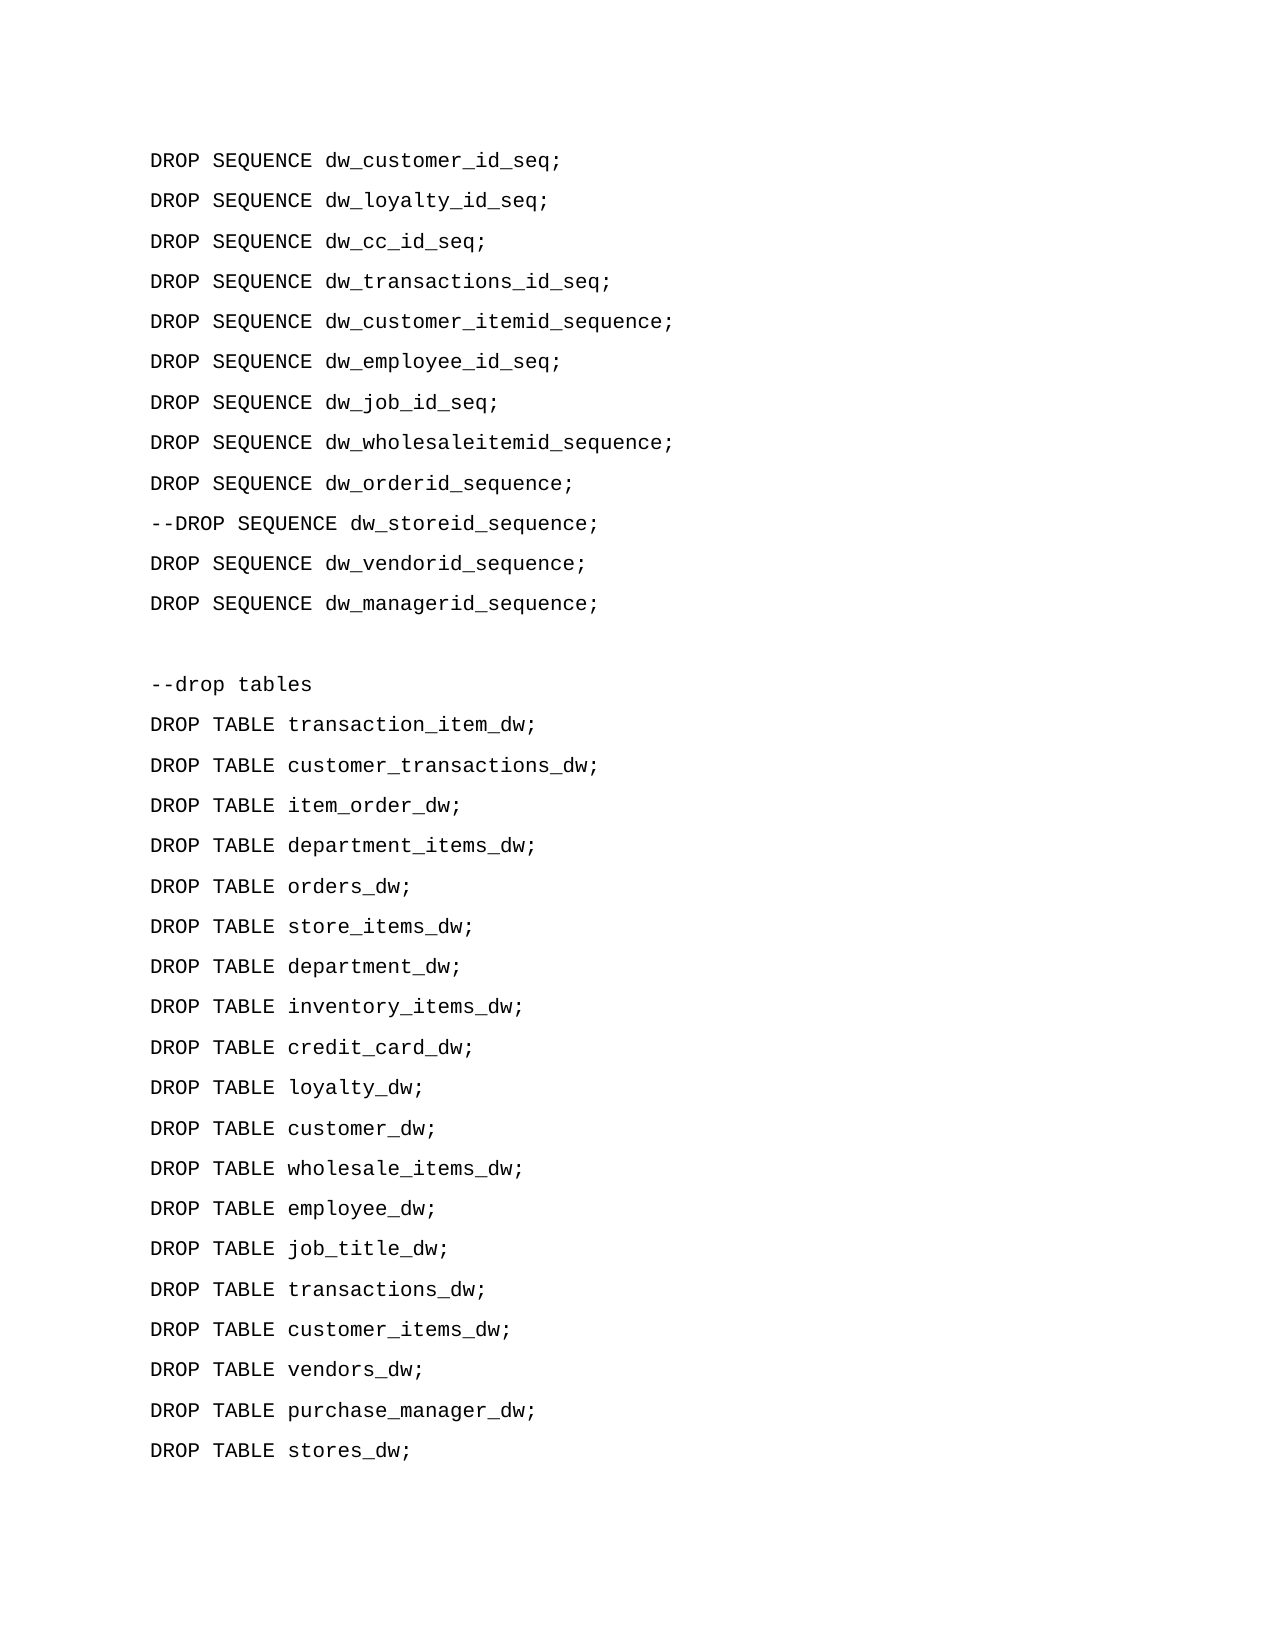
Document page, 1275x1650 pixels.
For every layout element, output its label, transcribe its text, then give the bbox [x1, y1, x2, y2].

text DROP SEQUENCE dw_customer_id_seq; [150, 150, 1125, 174]
text DROP SEQUENCE dw_loyalty_id_seq; [150, 190, 1125, 214]
text DROP TABLE employee_dw; [150, 1198, 1125, 1222]
text DROP TABLE wholesale_items_dw; [150, 1158, 1125, 1181]
text DROP SEQUENCE dw_wholesaleitemid_sequence; [150, 432, 1125, 456]
text DROP TABLE purchase_manager_dw; [150, 1400, 1125, 1423]
text DROP TABLE loyalty_dw; [150, 1077, 1125, 1101]
text DROP TABLE inventory_items_dw; [150, 997, 1125, 1020]
text DROP SEQUENCE dw_employee_id_seq; [150, 352, 1125, 375]
text DROP TABLE orders_dw; [150, 876, 1125, 899]
text --DROP SEQUENCE dw_storeid_sequence; [150, 513, 1125, 536]
text DROP TABLE customer_dw; [150, 1117, 1125, 1141]
text DROP TABLE job_title_dw; [150, 1238, 1125, 1262]
text DROP TABLE vendors_dw; [150, 1359, 1125, 1383]
text DROP TABLE department_dw; [150, 956, 1125, 980]
text DROP TABLE stores_dw; [150, 1440, 1125, 1464]
text DROP SEQUENCE dw_transactions_id_seq; [150, 271, 1125, 294]
text DROP SEQUENCE dw_managerid_sequence; [150, 593, 1125, 617]
text DROP TABLE department_items_dw; [150, 835, 1125, 859]
text DROP SEQUENCE dw_job_id_seq; [150, 392, 1125, 416]
text DROP SEQUENCE dw_cc_id_seq; [150, 231, 1125, 254]
text DROP TABLE store_items_dw; [150, 916, 1125, 939]
text DROP SEQUENCE dw_vendorid_sequence; [150, 553, 1125, 577]
text DROP SEQUENCE dw_customer_itemid_sequence; [150, 311, 1125, 335]
text DROP SEQUENCE dw_orderid_sequence; [150, 472, 1125, 496]
text DROP TABLE customer_transactions_dw; [150, 755, 1125, 778]
text DROP TABLE item_order_dw; [150, 795, 1125, 819]
text DROP TABLE customer_items_dw; [150, 1319, 1125, 1343]
text DROP TABLE transaction_item_dw; [150, 714, 1125, 738]
text DROP TABLE transactions_dw; [150, 1279, 1125, 1302]
text --drop tables [150, 674, 1125, 698]
text DROP TABLE credit_card_dw; [150, 1037, 1125, 1061]
